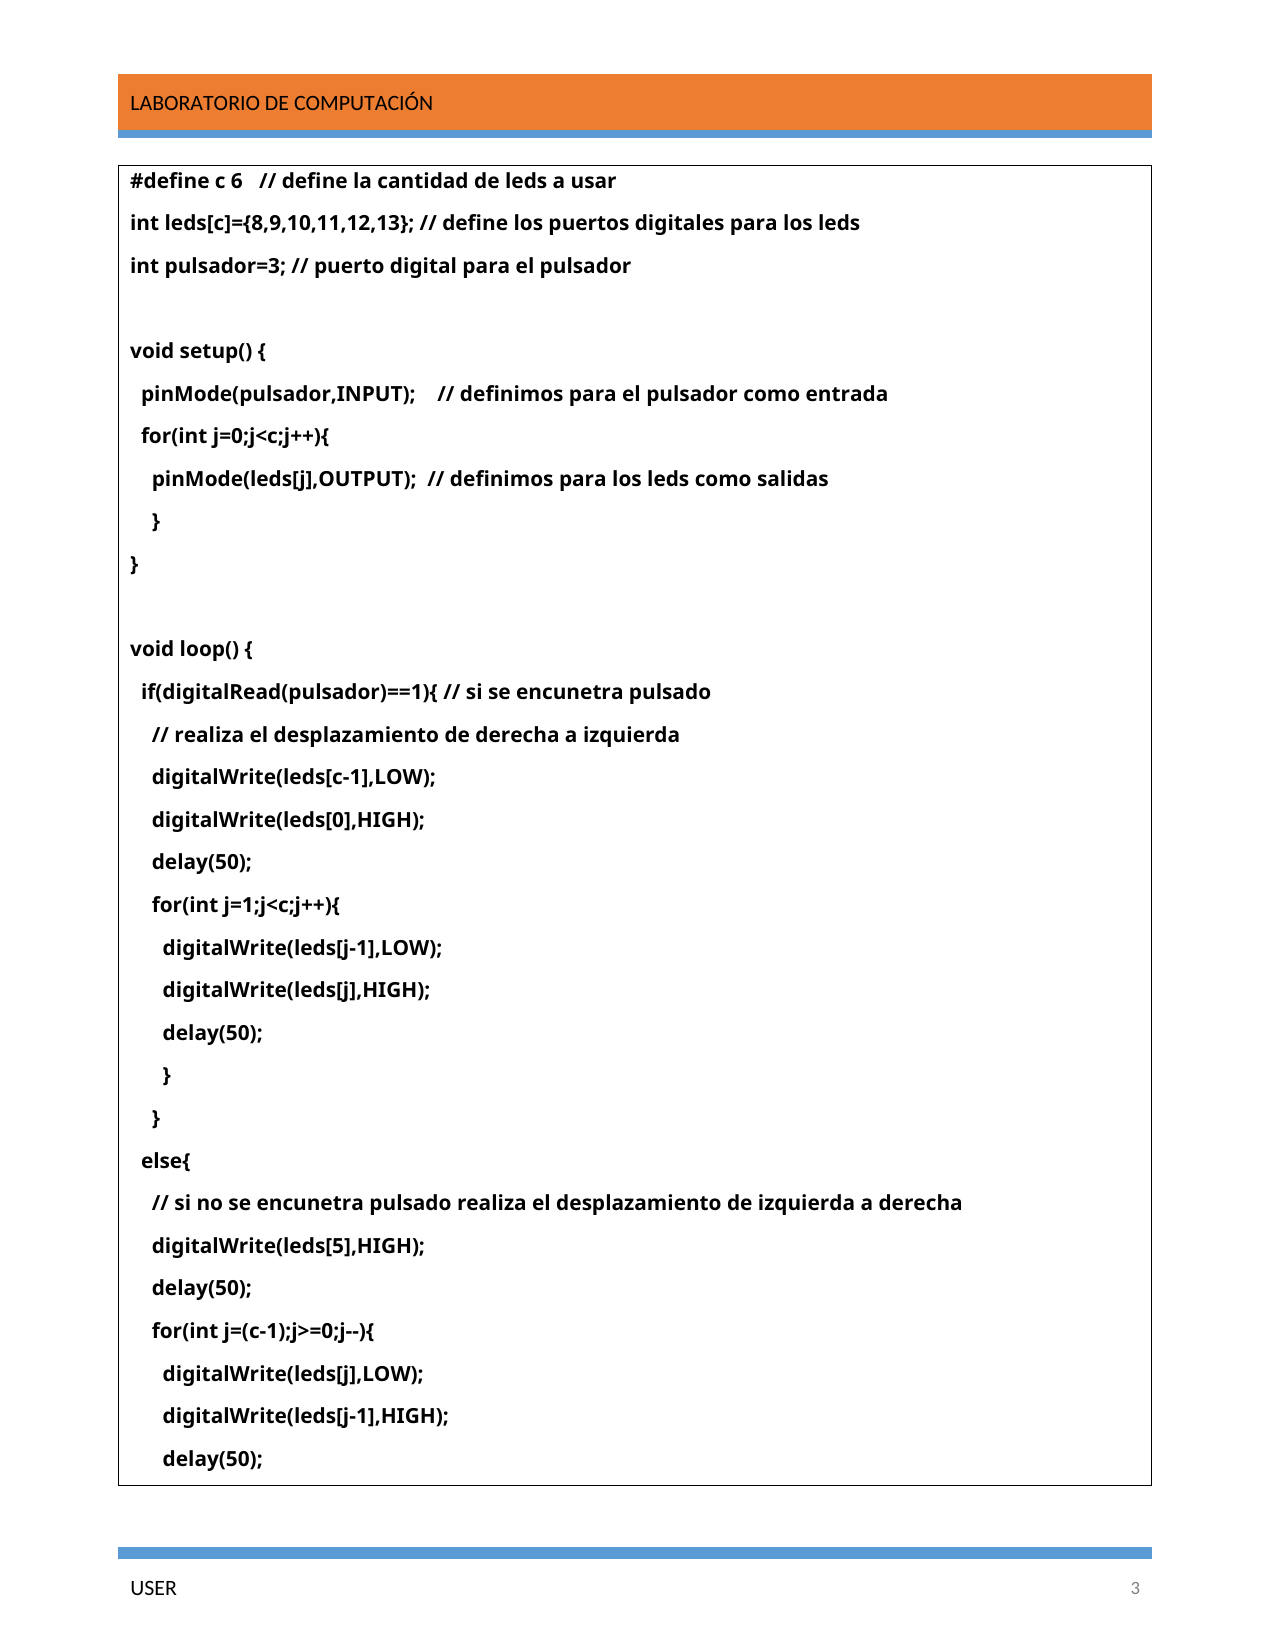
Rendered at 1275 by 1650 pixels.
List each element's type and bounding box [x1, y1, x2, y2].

table_header [119, 166, 1151, 1485]
